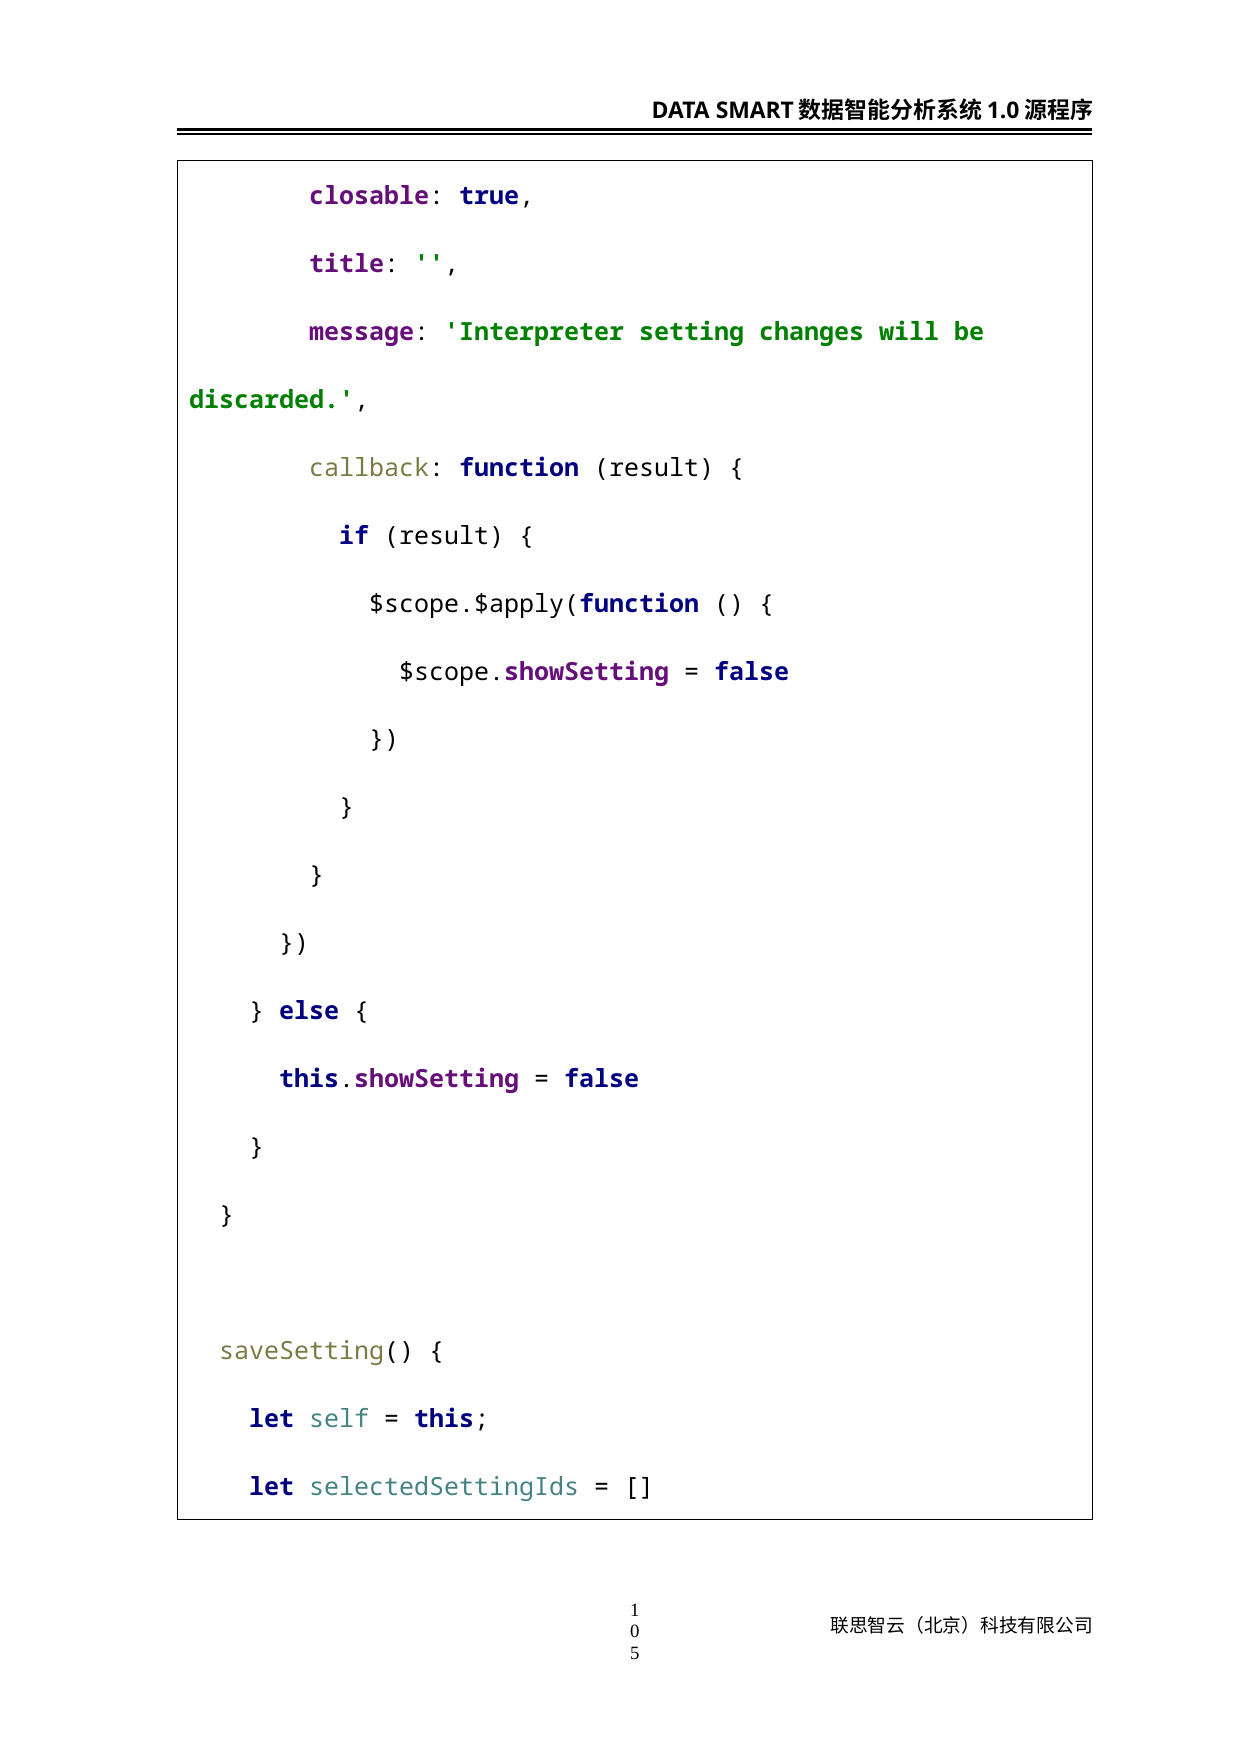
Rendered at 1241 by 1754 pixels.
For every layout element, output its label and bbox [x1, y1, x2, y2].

table_header [178, 161, 1092, 1519]
